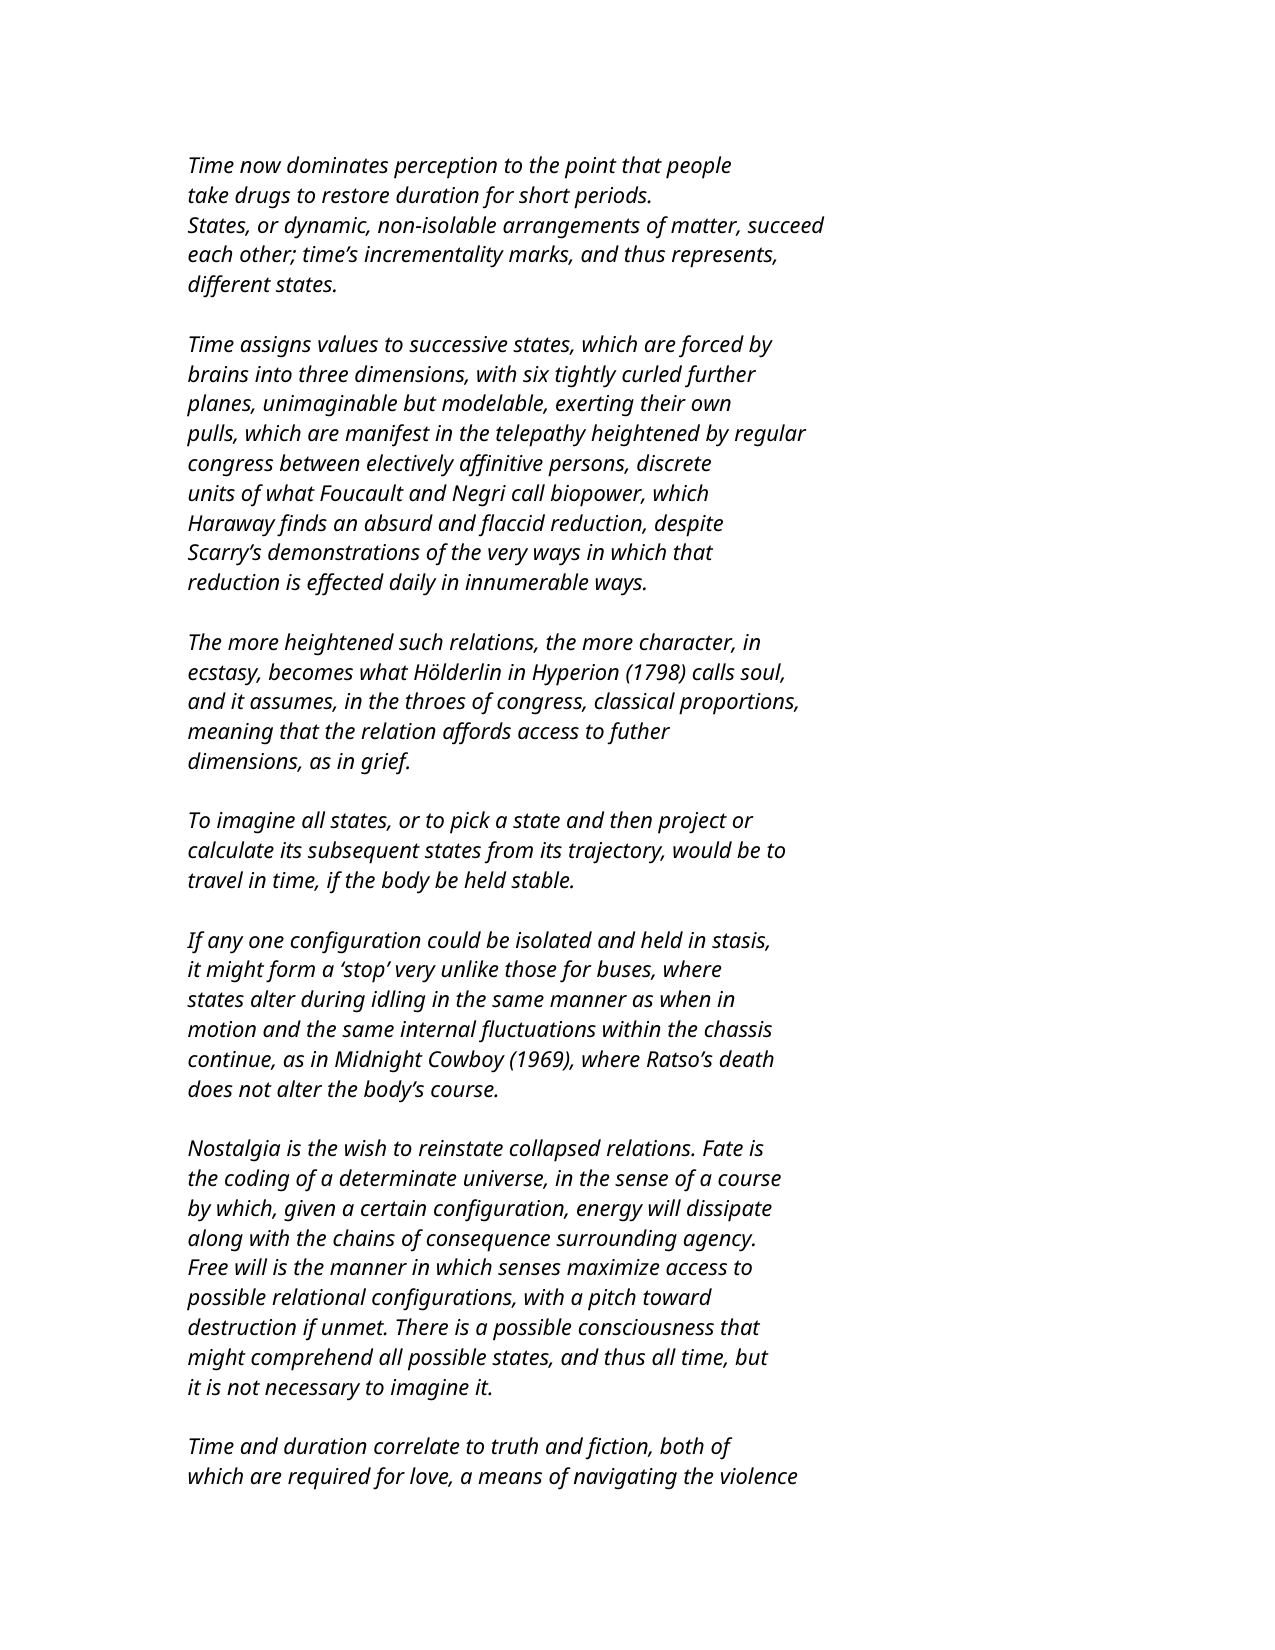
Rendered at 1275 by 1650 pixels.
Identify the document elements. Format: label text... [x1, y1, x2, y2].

text brains into three dimensions, with six tightly curled further [187, 358, 1087, 388]
text ecstasy, becomes what Hölderlin in Hyperion (1798) calls soul, [187, 656, 1087, 686]
text reduction is effected daily in innumerable ways. [187, 567, 1087, 597]
text meaning that the relation affords access to futher [187, 716, 1087, 746]
text pulls, which are manifest in the telepathy heightened by regular [187, 418, 1087, 448]
text which are required for love, a means of navigating the violence [187, 1461, 1087, 1491]
text units of what Foucault and Negri call biopower, which [187, 478, 1087, 507]
text congress between electively affinitive persons, discrete [187, 448, 1087, 478]
text Time now dominates perception to the point that people [187, 150, 1087, 180]
text states alter during idling in the same manner as when in [187, 984, 1087, 1014]
text might comprehend all possible states, and thus all time, but [187, 1342, 1087, 1371]
text Nostalgia is the wish to reinstate collapsed relations. Fate is [187, 1133, 1087, 1163]
text continue, as in Midnight Cowboy (1969), where Ratso’s death [187, 1044, 1087, 1073]
text If any one configuration could be isolated and held in stasis, [187, 924, 1087, 954]
text by which, given a certain configuration, energy will dissipate [187, 1193, 1087, 1222]
text Time assigns values to successive states, which are forced by [187, 329, 1087, 358]
text Free will is the manner in which senses maximize access to [187, 1252, 1087, 1282]
text along with the chains of consequence surrounding agency. [187, 1222, 1087, 1252]
text Scarry’s demonstrations of the very ways in which that [187, 537, 1087, 567]
text each other; time’s incrementality marks, and thus represents, [187, 239, 1087, 269]
text Time and duration correlate to truth and fiction, both of [187, 1431, 1087, 1461]
text Haraway finds an absurd and flaccid reduction, despite [187, 507, 1087, 537]
text To imagine all states, or to pick a state and then project or [187, 805, 1087, 835]
text motion and the same internal fluctuations within the chassis [187, 1014, 1087, 1044]
text destruction if unmet. There is a possible consciousness that [187, 1312, 1087, 1342]
text dimensions, as in grief. [187, 746, 1087, 776]
text does not alter the body’s course. [187, 1073, 1087, 1103]
text The more heightened such relations, the more character, in [187, 627, 1087, 656]
text calculate its subsequent states from its trajectory, would be to [187, 835, 1087, 865]
text the coding of a determinate universe, in the sense of a course [187, 1163, 1087, 1193]
text and it assumes, in the throes of congress, classical proportions, [187, 686, 1087, 716]
text travel in time, if the body be held stable. [187, 865, 1087, 895]
text States, or dynamic, non-isolable arrangements of matter, succeed [187, 209, 1087, 239]
text possible relational configurations, with a pitch toward [187, 1282, 1087, 1312]
text planes, unimaginable but modelable, exerting their own [187, 388, 1087, 418]
text it is not necessary to imagine it. [187, 1371, 1087, 1401]
text take drugs to restore duration for short periods. [187, 180, 1087, 209]
text it might form a ‘stop’ very unlike those for buses, where [187, 954, 1087, 984]
text different states. [187, 269, 1087, 299]
